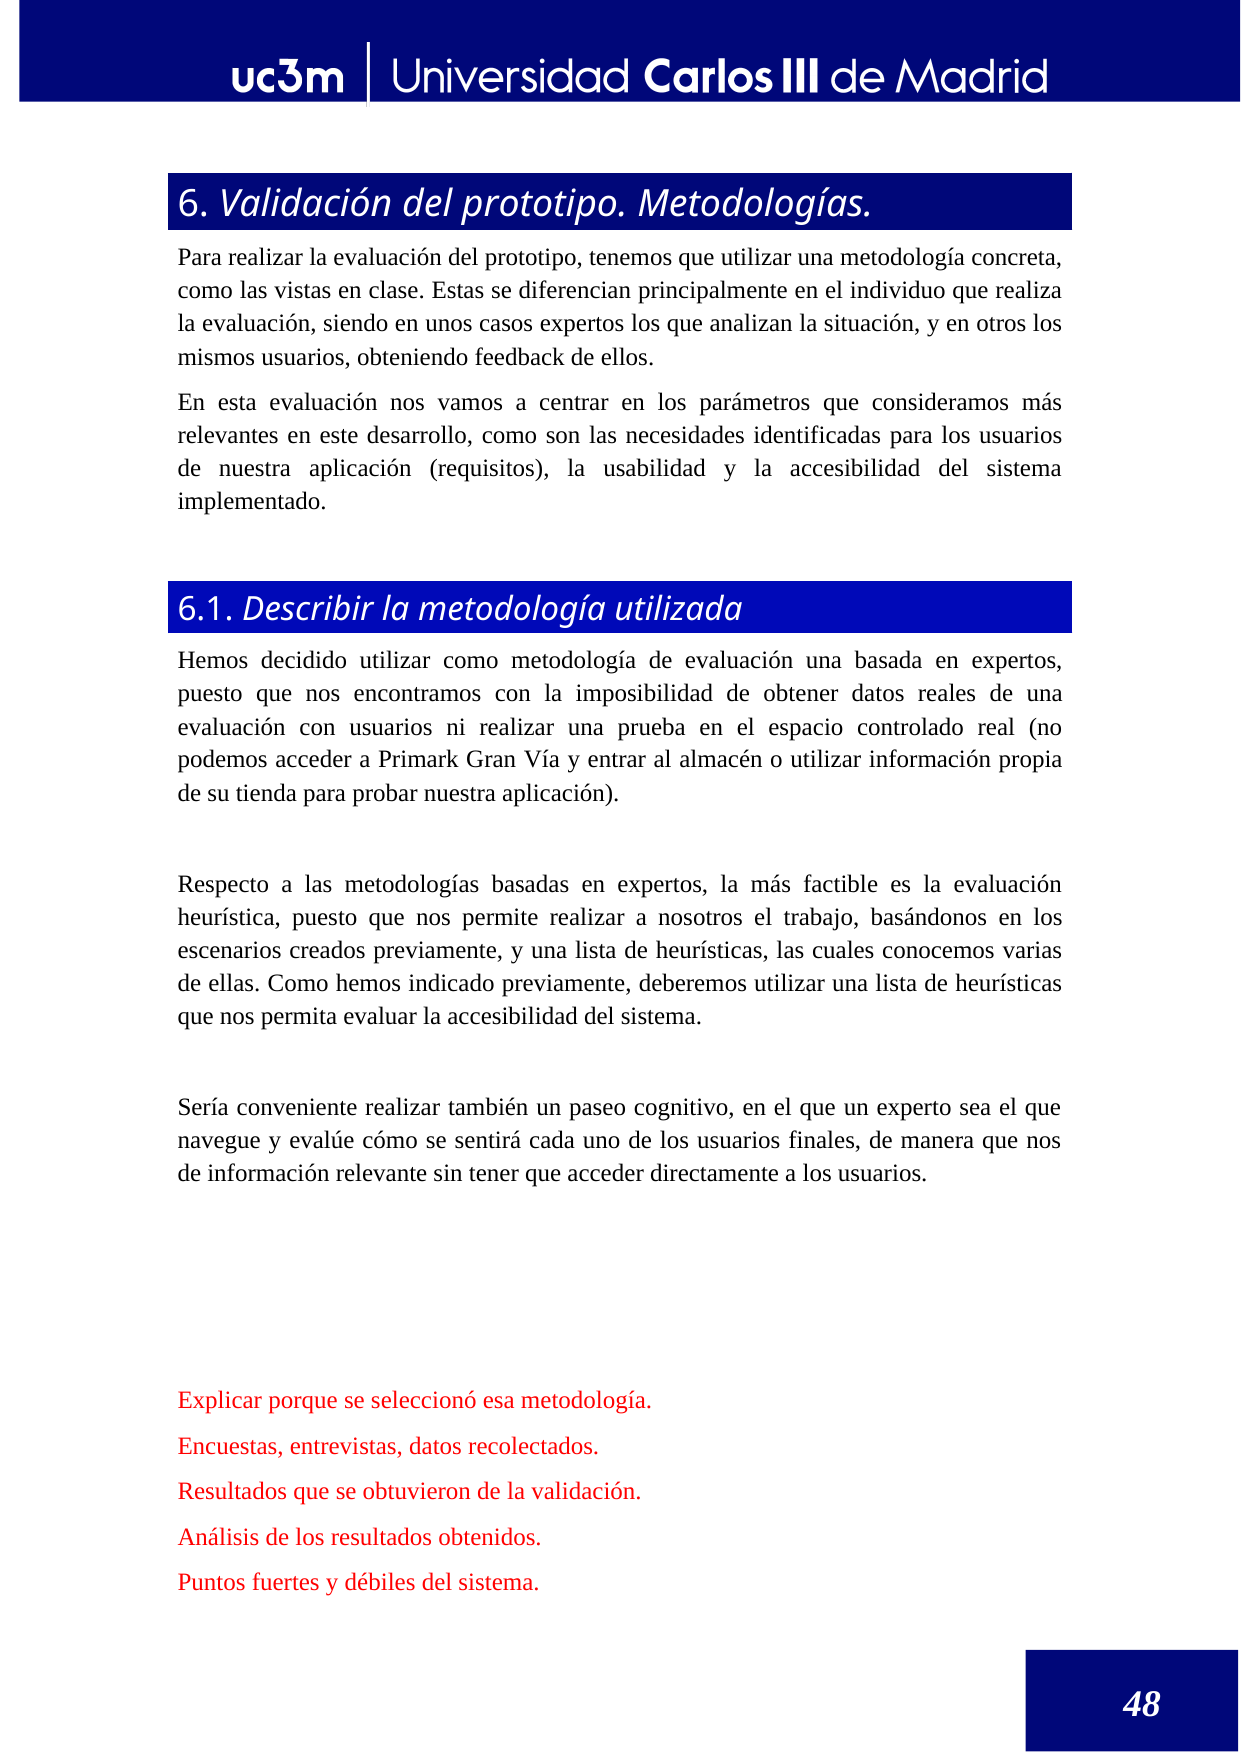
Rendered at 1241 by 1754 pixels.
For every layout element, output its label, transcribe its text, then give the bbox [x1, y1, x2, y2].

text Hemos decidido utilizar como metodología de evaluación una basada en expertos, puesto que nos encontramos con la imposibilidad de obtener datos reales de una evaluación con usuarios ni realizar una prueba en el espacio controlado real (no podemos acceder a Primark Gran Vía y entrar al almacén o utilizar información propia de su tienda para probar nuestra aplicación). [177, 646, 1063, 806]
text Respecto a las metodologías basadas en expertos, la más factible es la evaluación heurística, puesto que nos permite realizar a nosotros el trabajo, basándonos en los escenarios creados previamente, y una lista de heurísticas, las cuales conocemos varias de ellas. Como hemos indicado previamente, deberemos utilizar una lista de heurísticas que nos permita evaluar la accesibilidad del sistema. [177, 869, 1063, 1029]
picture [196, 31, 1083, 107]
text Encuestas, entrevistas, datos recolectados. [177, 1431, 1063, 1460]
text Sería conveniente realizar también un paseo cognitivo, en el que un experto sea el que navegue y evalúe cómo se sentirá cada uno de los usuarios finales, de manera que nos de información relevante sin tener que acceder directamente a los usuarios. [177, 1092, 1063, 1187]
text Explicar porque se seleccionó esa metodología. [177, 1385, 1063, 1414]
text En esta evaluación nos vamos a centrar en los parámetros que consideramos más relevantes en este desarrollo, como son las necesidades identificadas para los usuarios de nuestra aplicación (requisitos), la usabilidad y la accesibilidad del sistema implementado. [177, 387, 1063, 515]
text Resultados que se obtuvieron de la validación. [177, 1476, 1063, 1505]
text Análisis de los resultados obtenidos. [177, 1522, 1063, 1551]
subtitle Describir la metodología utilizada [169, 583, 1071, 632]
text Puntos fuertes y débiles del sistema. [177, 1567, 1063, 1596]
text Para realizar la evaluación del prototipo, tenemos que utilizar una metodología concreta, como las vistas en clase. Estas se diferencian principalmente en el individuo que realiza la evaluación, siendo en unos casos expertos los que analizan la situación, y en otros los mismos usuarios, obteniendo feedback de ellos. [177, 242, 1063, 370]
subtitle Validación del prototipo. Metodologías. [169, 174, 1071, 229]
